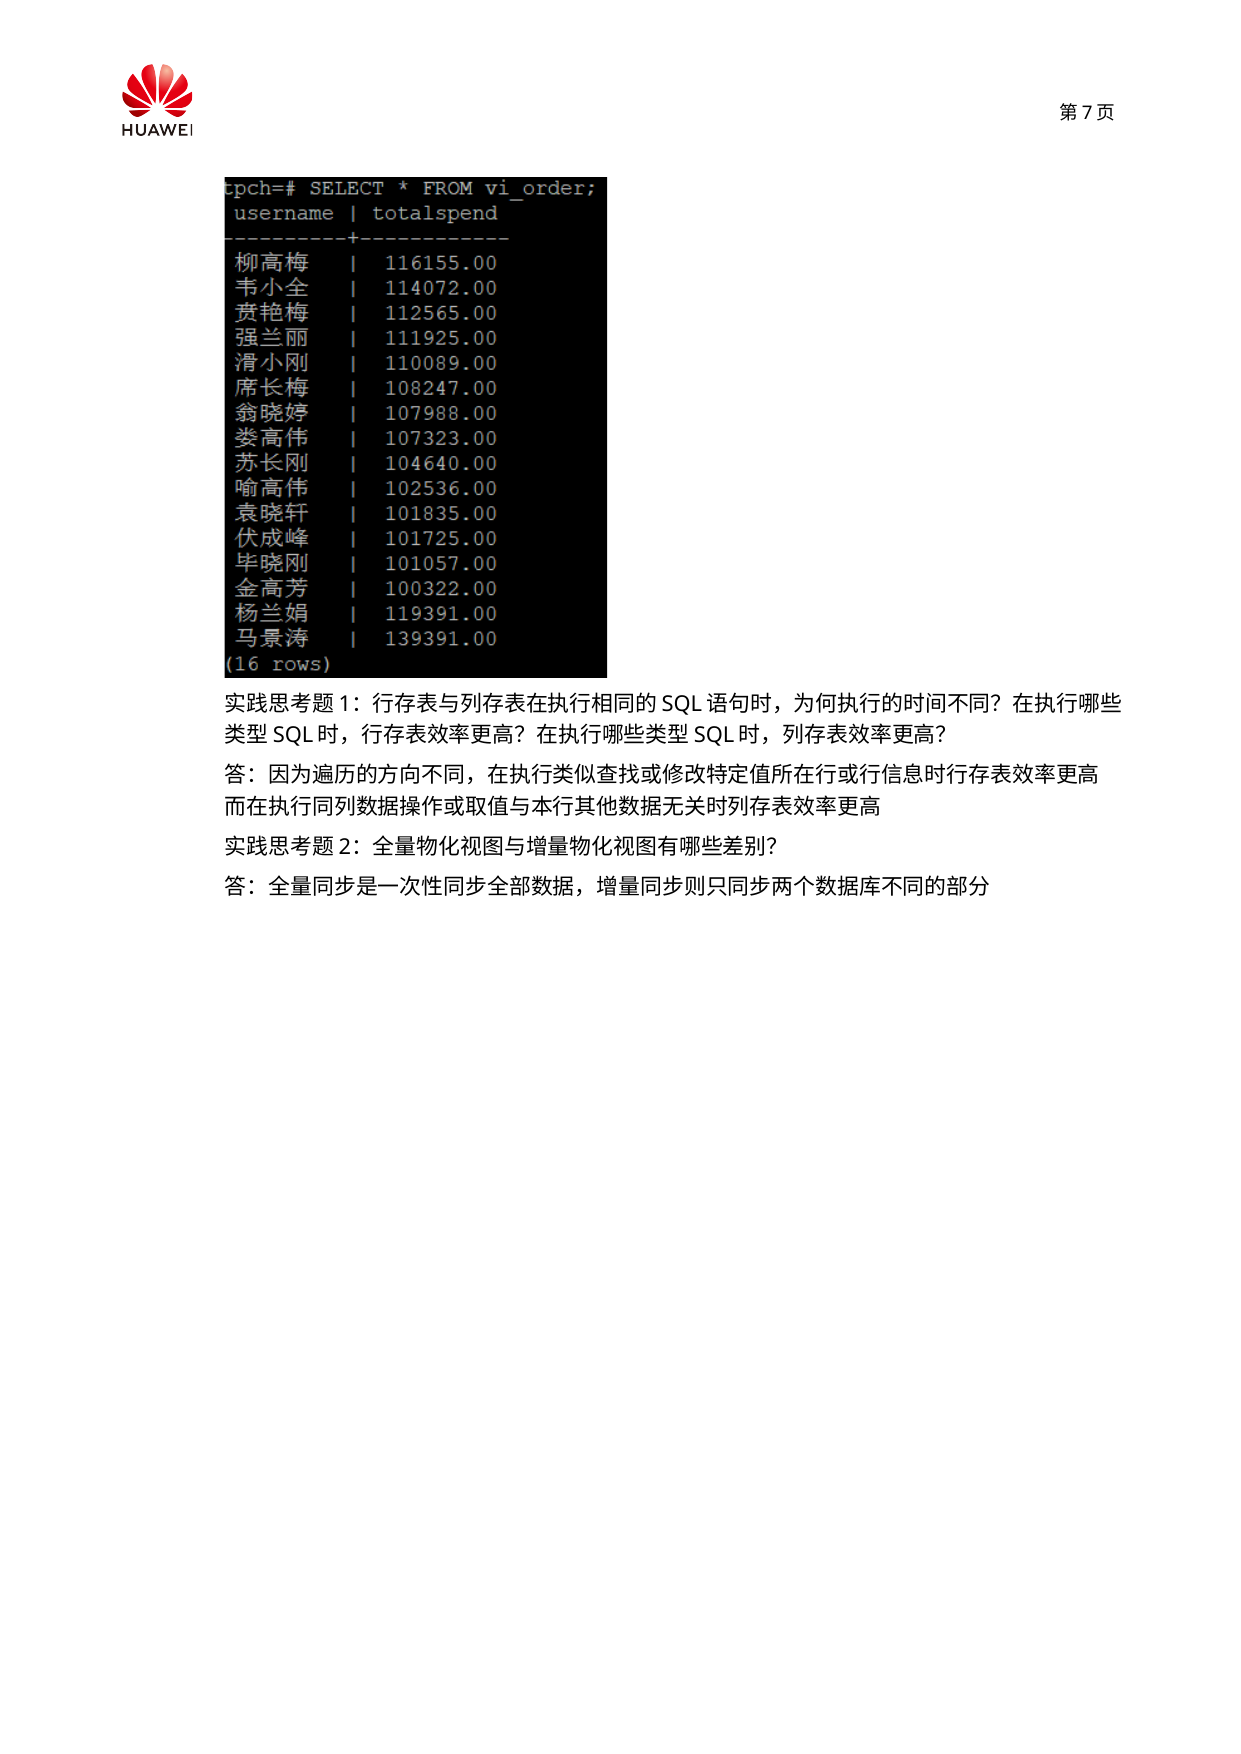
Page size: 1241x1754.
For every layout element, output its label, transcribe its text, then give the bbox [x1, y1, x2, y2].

picture [224, 177, 608, 678]
text 实践思考题1：行存表与列存表在执行相同的SQL语句时，为何执行的时间不同？在执行哪些类型SQL时，行存表效率更高？在执行哪些类型SQL时，列存表效率更高？ [224, 686, 1122, 749]
text 实践思考题2：全量物化视图与增量物化视图有哪些差别？ [224, 829, 1122, 861]
text 答：全量同步是一次性同步全部数据，增量同步则只同步两个数据库不同的部分 [224, 869, 1122, 901]
picture [122, 64, 193, 136]
text 答：因为遍历的方向不同，在执行类似查找或修改特定值所在行或行信息时行存表效率更高 而在执行同列数据操作或取值与本行其他数据无关时列存表效率更高 [224, 757, 1122, 821]
